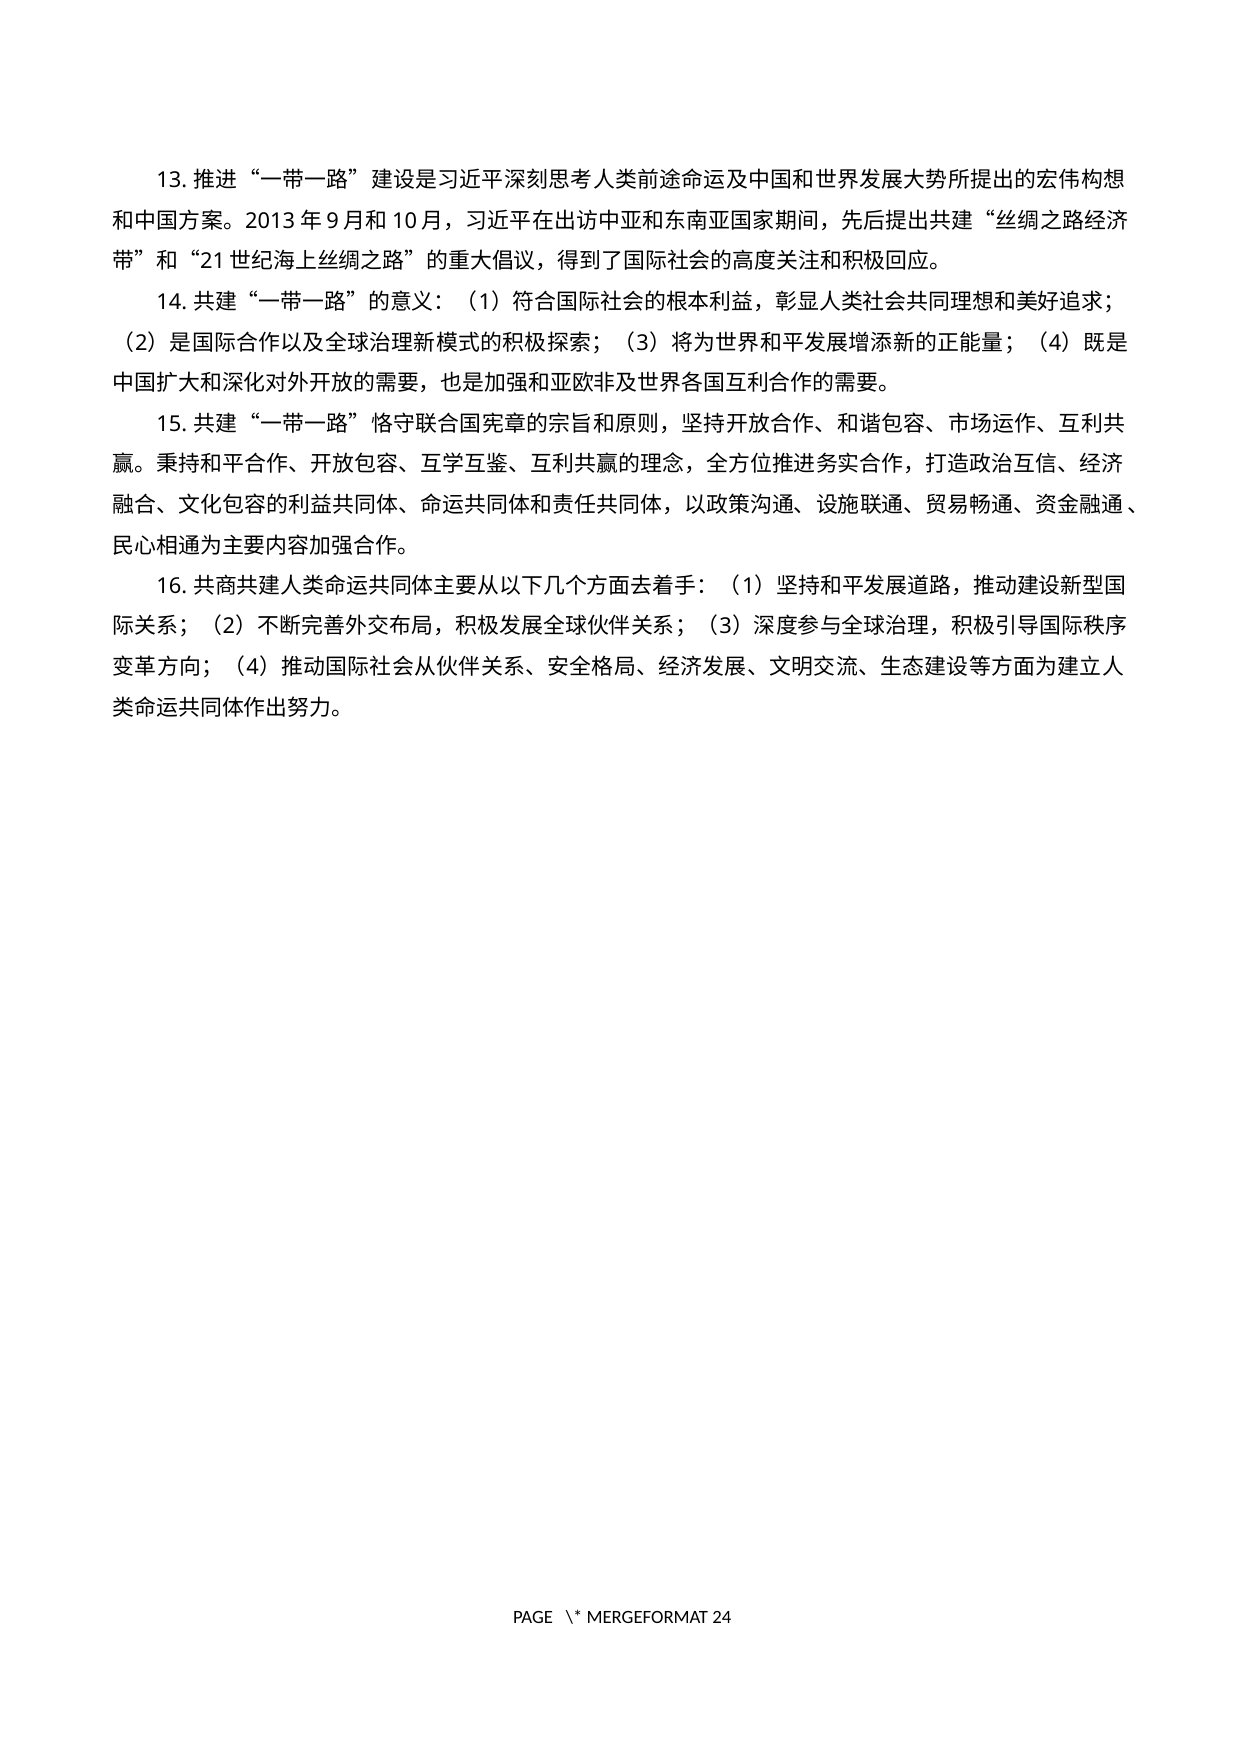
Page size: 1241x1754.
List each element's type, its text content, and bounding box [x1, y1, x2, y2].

text 14. 共建“一带一路”的意义：（1）符合国际社会的根本利益，彰显人类社会共同理想和美好追求；（2）是国际合作以及全球治理新模式的积极探索；（3）将为世界和平发展增添新的正能量；（4）既是中国扩大和深化对外开放的需要，也是加强和亚欧非及世界各国互利合作的需要。 [112, 284, 1128, 397]
text 16. 共商共建人类命运共同体主要从以下几个方面去着手：（1）坚持和平发展道路，推动建设新型国际关系；（2）不断完善外交布局，积极发展全球伙伴关系；（3）深度参与全球治理，积极引导国际秩序变革方向；（4）推动国际社会从伙伴关系、安全格局、经济发展、文明交流、生态建设等方面为建立人类命运共同体作出努力。 [112, 568, 1128, 722]
text 13. 推进“一带一路”建设是习近平深刻思考人类前途命运及中国和世界发展大势所提出的宏伟构想和中国方案。2013年9月和10月，习近平在出访中亚和东南亚国家期间，先后提出共建“丝绸之路经济带”和“21世纪海上丝绸之路”的重大倡议，得到了国际社会的高度关注和积极回应。 [112, 162, 1128, 276]
text 15. 共建“一带一路”恪守联合国宪章的宗旨和原则，坚持开放合作、和谐包容、市场运作、互利共赢。秉持和平合作、开放包容、互学互鉴、互利共赢的理念，全方位推进务实合作，打造政治互信、经济融合、文化包容的利益共同体、命运共同体和责任共同体，以政策沟通、设施联通、贸易畅通、资金融通、民心相通为主要内容加强合作。 [112, 405, 1128, 560]
